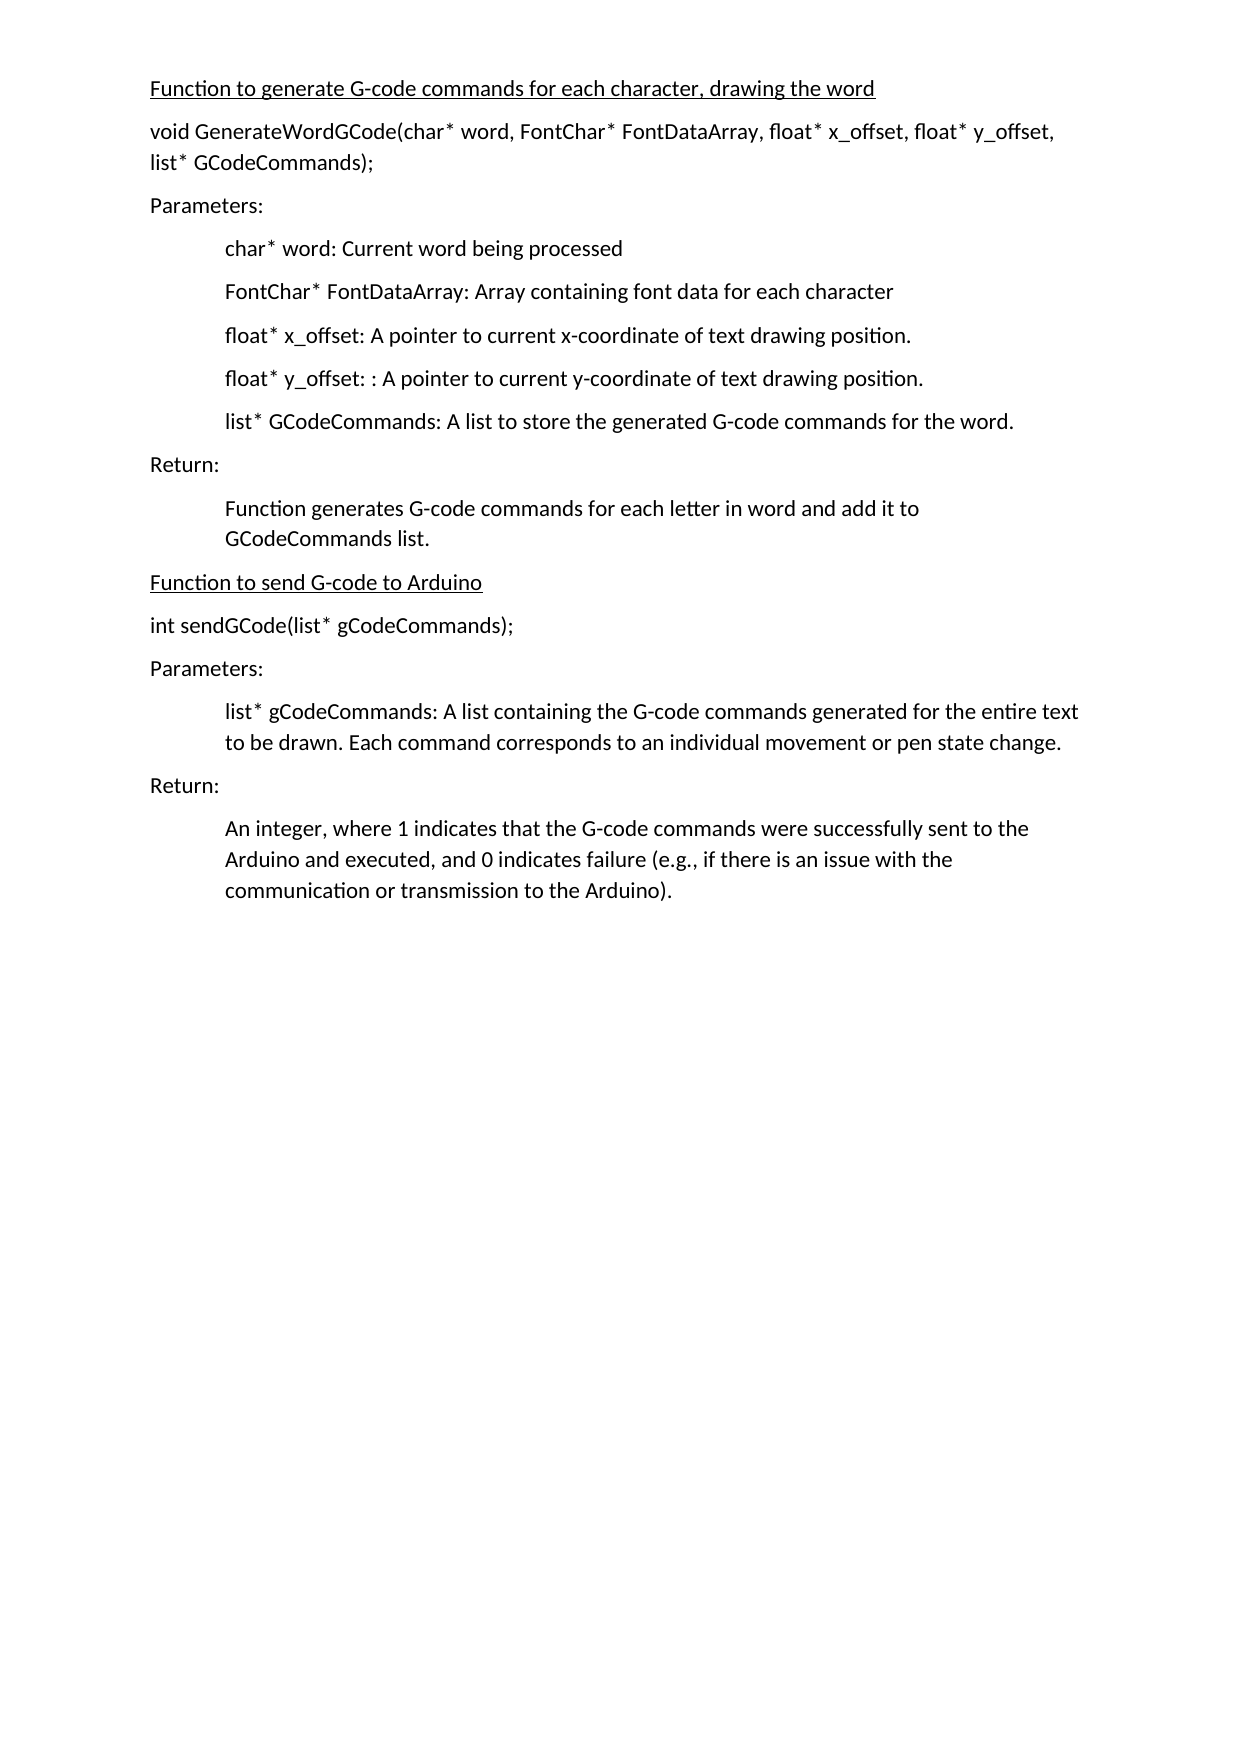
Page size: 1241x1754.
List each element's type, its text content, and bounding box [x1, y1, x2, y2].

text float* y_offset: : A pointer to current y-coordinate of text drawing position. [150, 364, 1090, 392]
text char* word: Current word being processed [150, 234, 1090, 262]
text FontChar* FontDataArray: Array containing font data for each character [150, 277, 1090, 306]
text float* x_offset: A pointer to current x-coordinate of text drawing position. [150, 321, 1090, 349]
text list* GCodeCommands: A list to store the generated G-code commands for the word. [150, 407, 1090, 435]
text Function to generate G-code commands for each character, drawing the word [150, 74, 1090, 102]
text An integer, where 1 indicates that the G-code commands were successfully sent to the Arduino and executed, and 0 indicates failure (e.g., if there is an issue with the communication or transmission to the Arduino). [225, 814, 1090, 904]
text Function generates G-code commands for each letter in word and add it to GCodeCommands list. [225, 494, 1090, 552]
text Return: [150, 771, 1090, 799]
text Function to send G-code to Arduino [150, 568, 1090, 596]
text list* gCodeCommands: A list containing the G-code commands generated for the entire text to be drawn. Each command corresponds to an individual movement or pen state change. [225, 697, 1090, 756]
text Parameters: [150, 654, 1090, 682]
text void GenerateWordGCode(char* word, FontChar* FontDataArray, float* x_offset, float* y_offset, list* GCodeCommands); [150, 117, 1090, 176]
text Parameters: [150, 191, 1090, 219]
text int sendGCode(list* gCodeCommands); [150, 611, 1090, 639]
text Return: [150, 450, 1090, 478]
